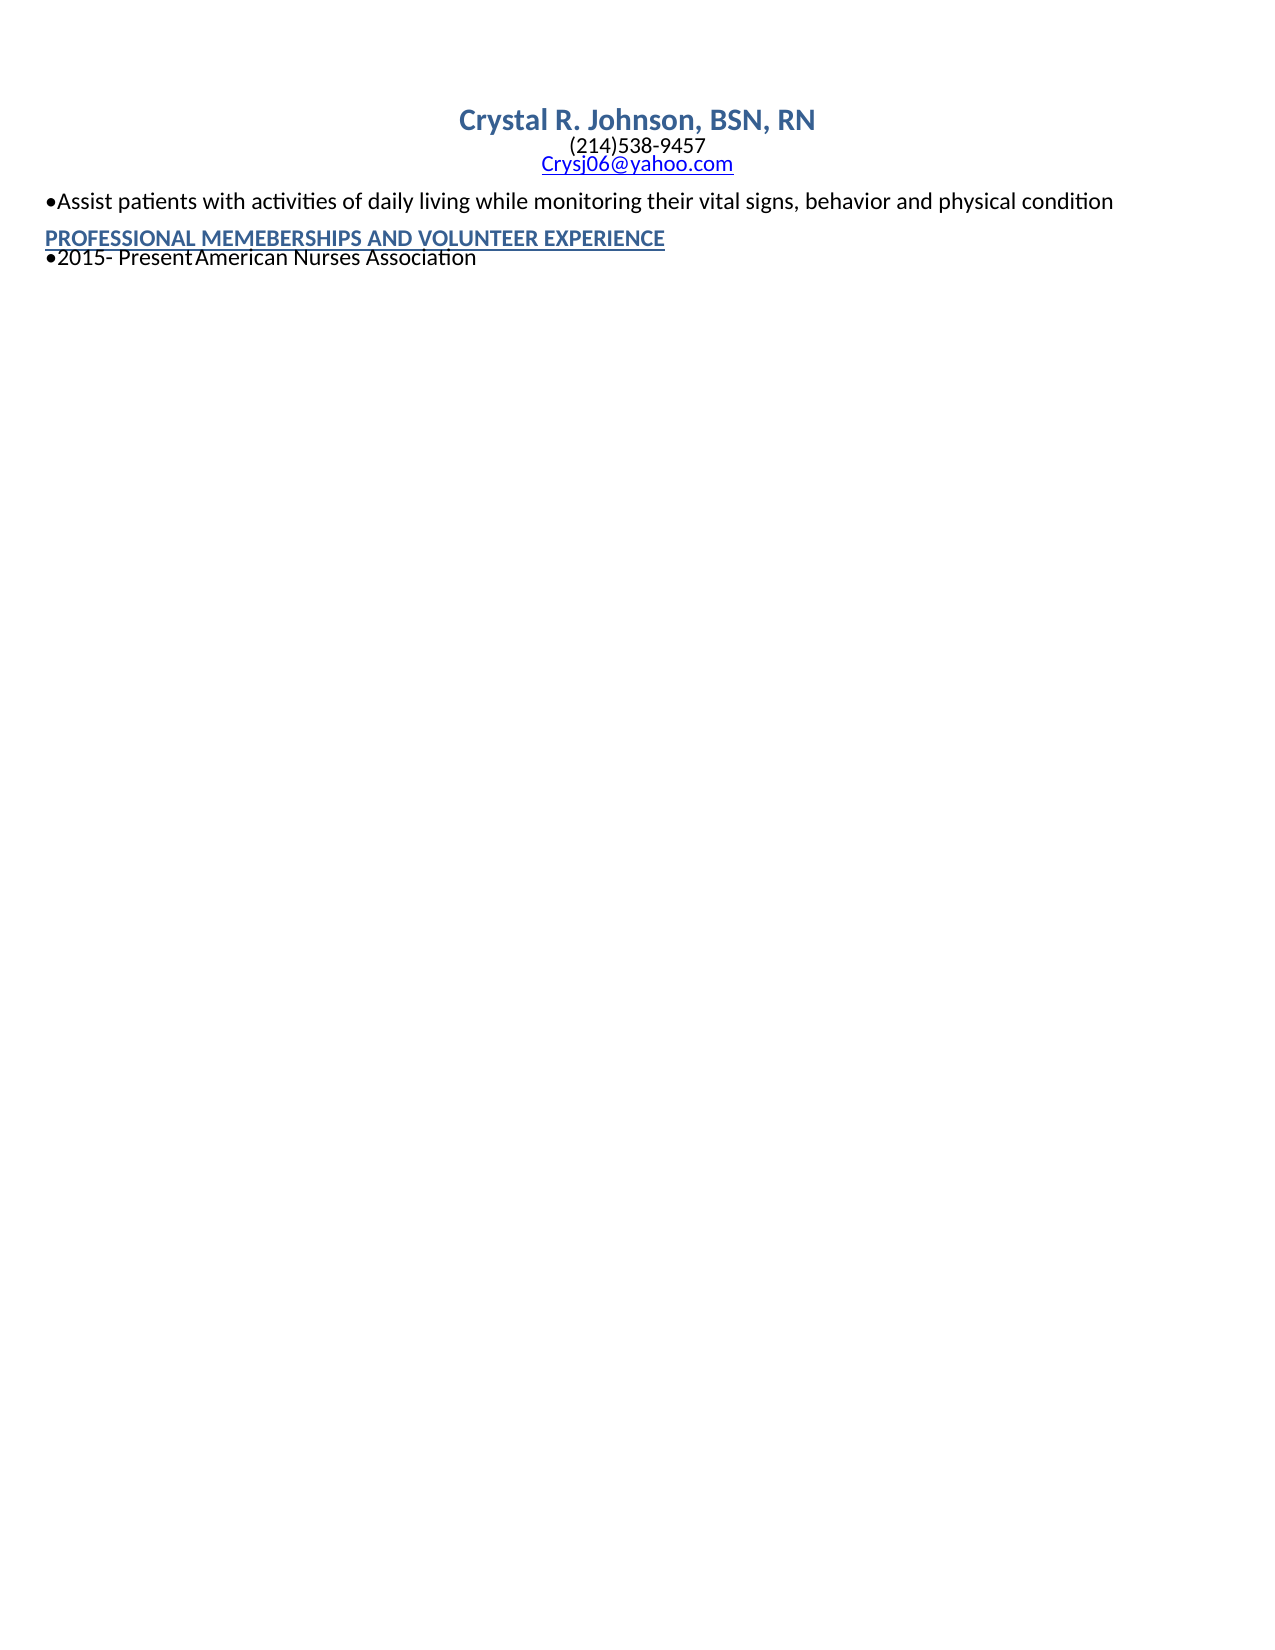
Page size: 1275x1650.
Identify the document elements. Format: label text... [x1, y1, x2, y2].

text •2015- Present American Nurses Association [45, 251, 1230, 269]
text •Assist patients with activities of daily living while monitoring their vital signs, behavior and physical condition [45, 194, 1230, 213]
text PROFESSIONAL MEMEBERSHIPS AND VOLUNTEER EXPERIENCE [45, 232, 1230, 251]
